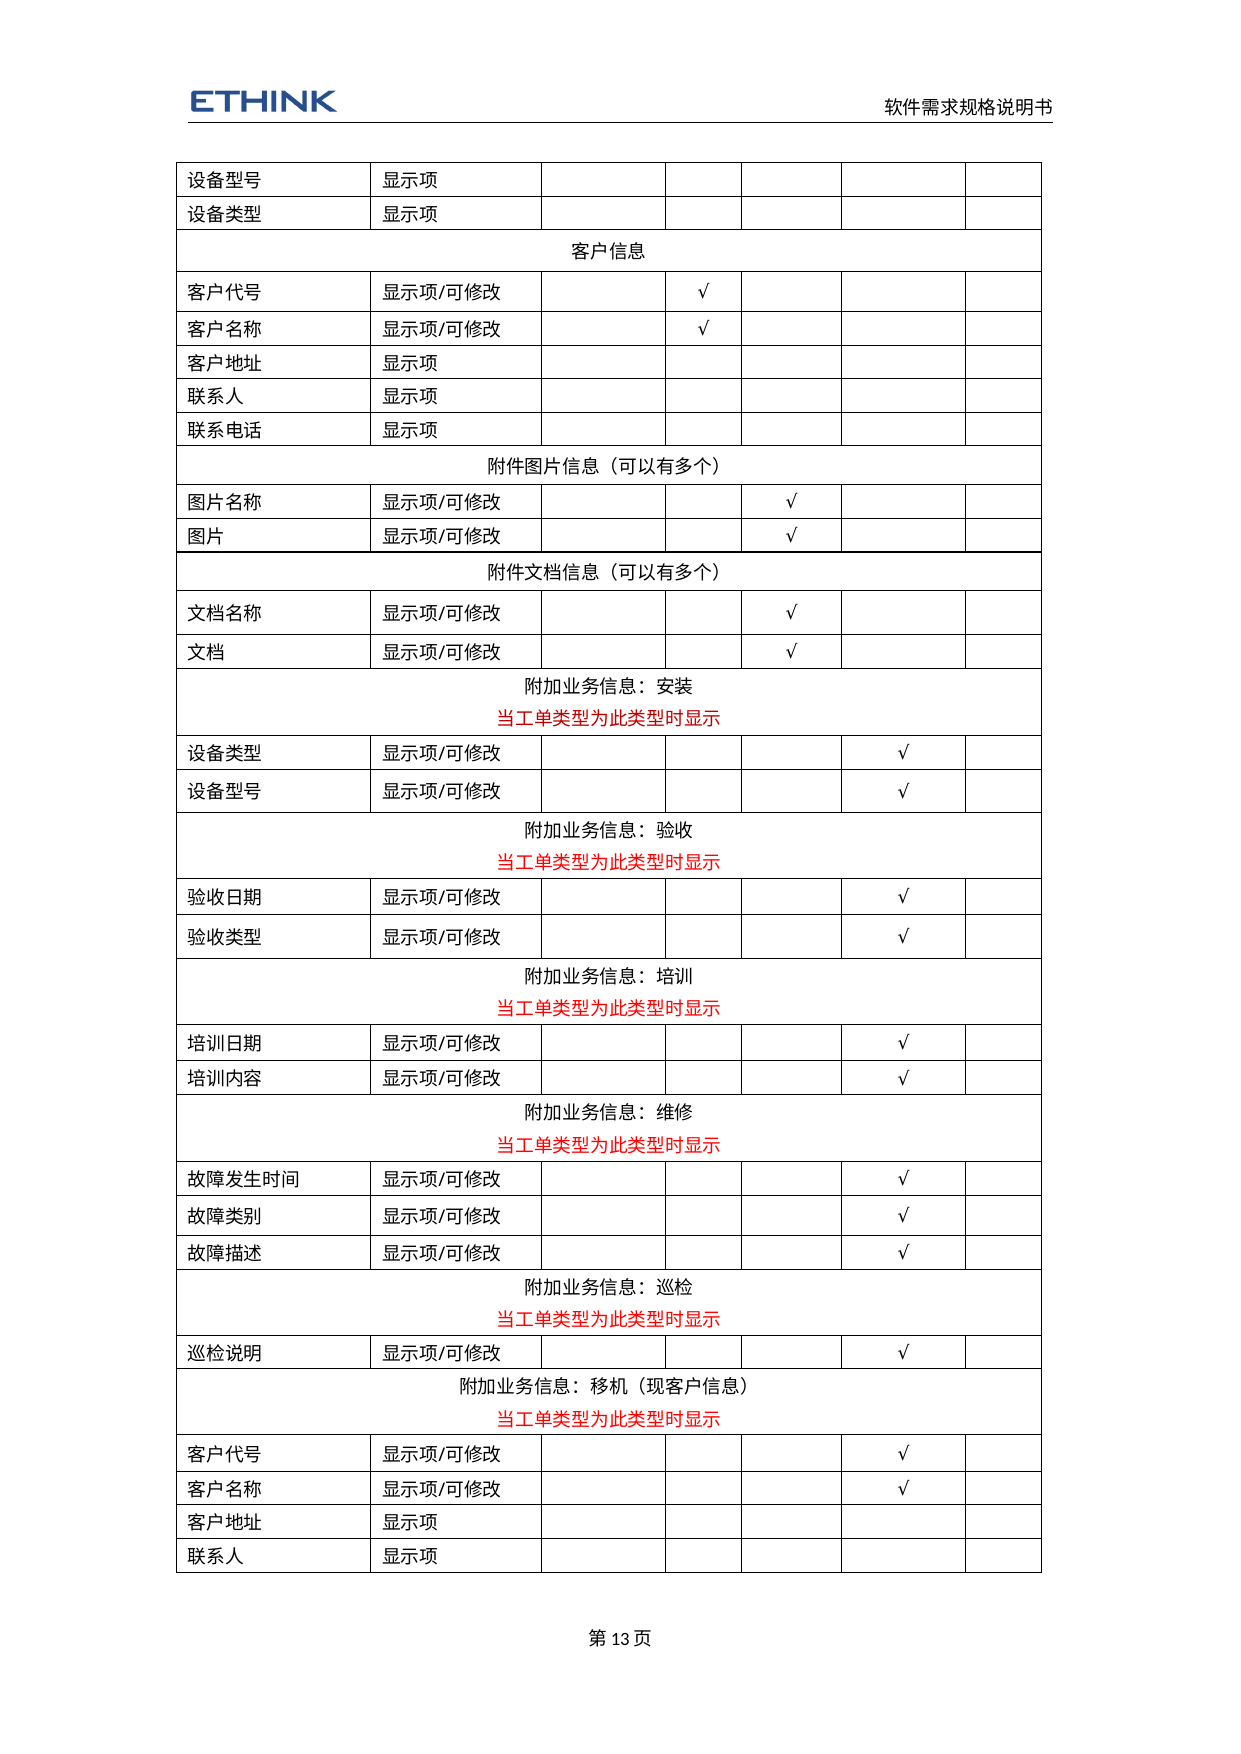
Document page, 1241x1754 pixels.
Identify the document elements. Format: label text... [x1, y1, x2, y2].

table_cell √ [842, 1435, 965, 1471]
table_cell [966, 1061, 1041, 1094]
table_cell 显示项/可修改 [371, 915, 541, 958]
table_cell [666, 413, 741, 445]
table_cell 图片名称 [177, 485, 370, 518]
table_cell [842, 1539, 965, 1572]
table_cell 显示项 [371, 1539, 541, 1572]
table_cell [742, 163, 841, 196]
table_cell 显示项/可修改 [371, 312, 541, 345]
table_cell [966, 879, 1041, 914]
table_cell 图片 [177, 519, 370, 551]
table_cell 故障发生时间 [177, 1162, 370, 1194]
table_cell [742, 915, 841, 958]
table_cell [542, 1025, 665, 1060]
table_cell √ [842, 1025, 965, 1060]
table_cell [966, 635, 1041, 667]
table_cell 显示项/可修改 [371, 1472, 541, 1504]
table_cell 文档 [177, 635, 370, 667]
table_cell 显示项/可修改 [371, 1196, 541, 1235]
table_cell [542, 1505, 665, 1538]
table_cell 培训内容 [177, 1061, 370, 1094]
table_cell [666, 915, 741, 958]
table_cell [842, 591, 965, 634]
table_cell [666, 1196, 741, 1235]
table_cell [966, 1505, 1041, 1538]
table_cell 显示项 [371, 346, 541, 378]
table_cell [966, 346, 1041, 378]
table_cell 附加业务信息：培训 当工单类型为此类型时显示 [177, 959, 1041, 1024]
table_cell √ [742, 485, 841, 518]
table_cell 显示项/可修改 [371, 1435, 541, 1471]
table_cell [542, 1336, 665, 1368]
table_cell 显示项/可修改 [371, 1336, 541, 1368]
table_cell [966, 1472, 1041, 1504]
table_cell [542, 1472, 665, 1504]
table_cell [666, 346, 741, 378]
table_cell [666, 1162, 741, 1194]
table_cell [542, 312, 665, 345]
table_cell 客户名称 [177, 312, 370, 345]
table_cell [966, 519, 1041, 551]
table_cell [542, 346, 665, 378]
table_cell [966, 197, 1041, 229]
table_cell 附加业务信息：移机（现客户信息） 当工单类型为此类型时显示 [177, 1369, 1041, 1434]
table_cell 显示项/可修改 [371, 1025, 541, 1060]
table_cell [542, 879, 665, 914]
table_cell [542, 1539, 665, 1572]
table_cell [742, 379, 841, 412]
table_cell [742, 1336, 841, 1368]
table_cell [742, 1435, 841, 1471]
table_cell 附加业务信息：巡检 当工单类型为此类型时显示 [177, 1270, 1041, 1335]
table_cell 显示项/可修改 [371, 1236, 541, 1269]
table_cell 显示项 [371, 379, 541, 412]
table_cell [742, 1236, 841, 1269]
table_cell [666, 163, 741, 196]
table_cell 显示项 [371, 163, 541, 196]
table_cell 显示项/可修改 [371, 879, 541, 914]
table_cell [842, 519, 965, 551]
table_cell 故障类别 [177, 1196, 370, 1235]
table_cell [966, 379, 1041, 412]
table_cell 客户名称 [177, 1472, 370, 1504]
table_cell [666, 379, 741, 412]
table_cell 故障描述 [177, 1236, 370, 1269]
table_cell 附加业务信息：验收 当工单类型为此类型时显示 [177, 813, 1041, 878]
table_cell [742, 413, 841, 445]
table_cell [542, 519, 665, 551]
table_cell [542, 1435, 665, 1471]
table_cell [966, 272, 1041, 311]
table_cell [742, 197, 841, 229]
table_cell 显示项/可修改 [371, 272, 541, 311]
table_cell [742, 879, 841, 914]
table_cell 显示项 [371, 197, 541, 229]
table_cell [966, 736, 1041, 768]
table_cell [842, 197, 965, 229]
table_cell [666, 736, 741, 768]
table_cell √ [842, 1196, 965, 1235]
table_cell [842, 163, 965, 196]
table_cell [742, 1025, 841, 1060]
table_cell 附件文档信息（可以有多个） [177, 553, 1041, 589]
table_cell √ [666, 312, 741, 345]
table_cell [966, 1336, 1041, 1368]
table_cell √ [742, 635, 841, 667]
table_cell [542, 635, 665, 667]
table_cell [542, 1196, 665, 1235]
table_cell [742, 1539, 841, 1572]
table_cell [666, 1336, 741, 1368]
table_cell [666, 1435, 741, 1471]
table_cell √ [842, 915, 965, 958]
table_cell 显示项/可修改 [371, 519, 541, 551]
table_cell 客户信息 [177, 230, 1041, 271]
table_cell 客户代号 [177, 1435, 370, 1471]
table_cell √ [842, 1336, 965, 1368]
table_cell [842, 272, 965, 311]
table_cell [542, 591, 665, 634]
table_cell [666, 519, 741, 551]
table_cell 设备类型 [177, 736, 370, 768]
table_cell 显示项/可修改 [371, 1061, 541, 1094]
table_cell 客户代号 [177, 272, 370, 311]
table_cell [542, 1236, 665, 1269]
table_cell [542, 915, 665, 958]
table_cell [542, 163, 665, 196]
table_cell [842, 1505, 965, 1538]
table_cell 设备类型 [177, 197, 370, 229]
table_cell [666, 197, 741, 229]
table_cell [542, 485, 665, 518]
table_cell [742, 1472, 841, 1504]
table_cell 设备型号 [177, 770, 370, 812]
table_cell [742, 736, 841, 768]
table_cell [666, 485, 741, 518]
table_cell [742, 346, 841, 378]
table_cell √ [842, 1472, 965, 1504]
table_cell [742, 312, 841, 345]
table_cell 客户地址 [177, 346, 370, 378]
table_cell [966, 413, 1041, 445]
table_cell [542, 197, 665, 229]
table_cell √ [842, 879, 965, 914]
table_cell 联系人 [177, 379, 370, 412]
table_cell [842, 485, 965, 518]
table_cell 附加业务信息：维修 当工单类型为此类型时显示 [177, 1095, 1041, 1161]
table_cell [966, 1539, 1041, 1572]
table_cell [742, 1196, 841, 1235]
table_cell 显示项/可修改 [371, 736, 541, 768]
table_cell [742, 770, 841, 812]
table_cell [966, 1435, 1041, 1471]
table_cell [666, 879, 741, 914]
table_cell [966, 1196, 1041, 1235]
table_cell 附加业务信息：安装 当工单类型为此类型时显示 [177, 669, 1041, 734]
table_cell [542, 379, 665, 412]
table_cell [666, 770, 741, 812]
table_cell 联系电话 [177, 413, 370, 445]
table_cell [666, 1025, 741, 1060]
table_cell √ [842, 1236, 965, 1269]
table_cell 显示项 [371, 413, 541, 445]
table_cell [666, 591, 741, 634]
table_cell 显示项/可修改 [371, 485, 541, 518]
table_cell √ [842, 1162, 965, 1194]
table_cell [742, 272, 841, 311]
table_cell [666, 1472, 741, 1504]
table_cell [842, 312, 965, 345]
table_cell [966, 163, 1041, 196]
table_cell 巡检说明 [177, 1336, 370, 1368]
table_cell 设备型号 [177, 163, 370, 196]
table_cell [966, 915, 1041, 958]
table_cell [542, 272, 665, 311]
table_cell [966, 1162, 1041, 1194]
table_cell [542, 736, 665, 768]
table_cell √ [842, 770, 965, 812]
table_cell [966, 1025, 1041, 1060]
table_cell [666, 1061, 741, 1094]
table_cell [542, 1061, 665, 1094]
table_cell [966, 1236, 1041, 1269]
table_cell [542, 413, 665, 445]
table_cell 显示项 [371, 1505, 541, 1538]
table_cell [966, 312, 1041, 345]
table_cell √ [666, 272, 741, 311]
table_cell [842, 346, 965, 378]
table_cell √ [842, 1061, 965, 1094]
table_cell 验收日期 [177, 879, 370, 914]
table_cell 显示项/可修改 [371, 770, 541, 812]
table_cell [666, 1539, 741, 1572]
table_cell 培训日期 [177, 1025, 370, 1060]
table_cell [742, 1162, 841, 1194]
table_cell [842, 635, 965, 667]
table_cell [542, 770, 665, 812]
table_cell [966, 591, 1041, 634]
table_cell 附件图片信息（可以有多个） [177, 446, 1041, 484]
table_cell [966, 770, 1041, 812]
table_cell 验收类型 [177, 915, 370, 958]
table_cell [666, 1236, 741, 1269]
table_cell √ [742, 591, 841, 634]
table_cell [742, 1061, 841, 1094]
table_cell [742, 1505, 841, 1538]
picture [187, 88, 340, 115]
table_cell √ [842, 736, 965, 768]
table_cell 联系人 [177, 1539, 370, 1572]
table_cell 显示项/可修改 [371, 591, 541, 634]
table_cell √ [742, 519, 841, 551]
table_cell [966, 485, 1041, 518]
table_cell [666, 1505, 741, 1538]
table_cell [842, 379, 965, 412]
table_cell [542, 1162, 665, 1194]
table_cell 文档名称 [177, 591, 370, 634]
table_cell 客户地址 [177, 1505, 370, 1538]
table_cell 显示项/可修改 [371, 635, 541, 667]
table_cell [666, 635, 741, 667]
table_cell 显示项/可修改 [371, 1162, 541, 1194]
table_cell [842, 413, 965, 445]
